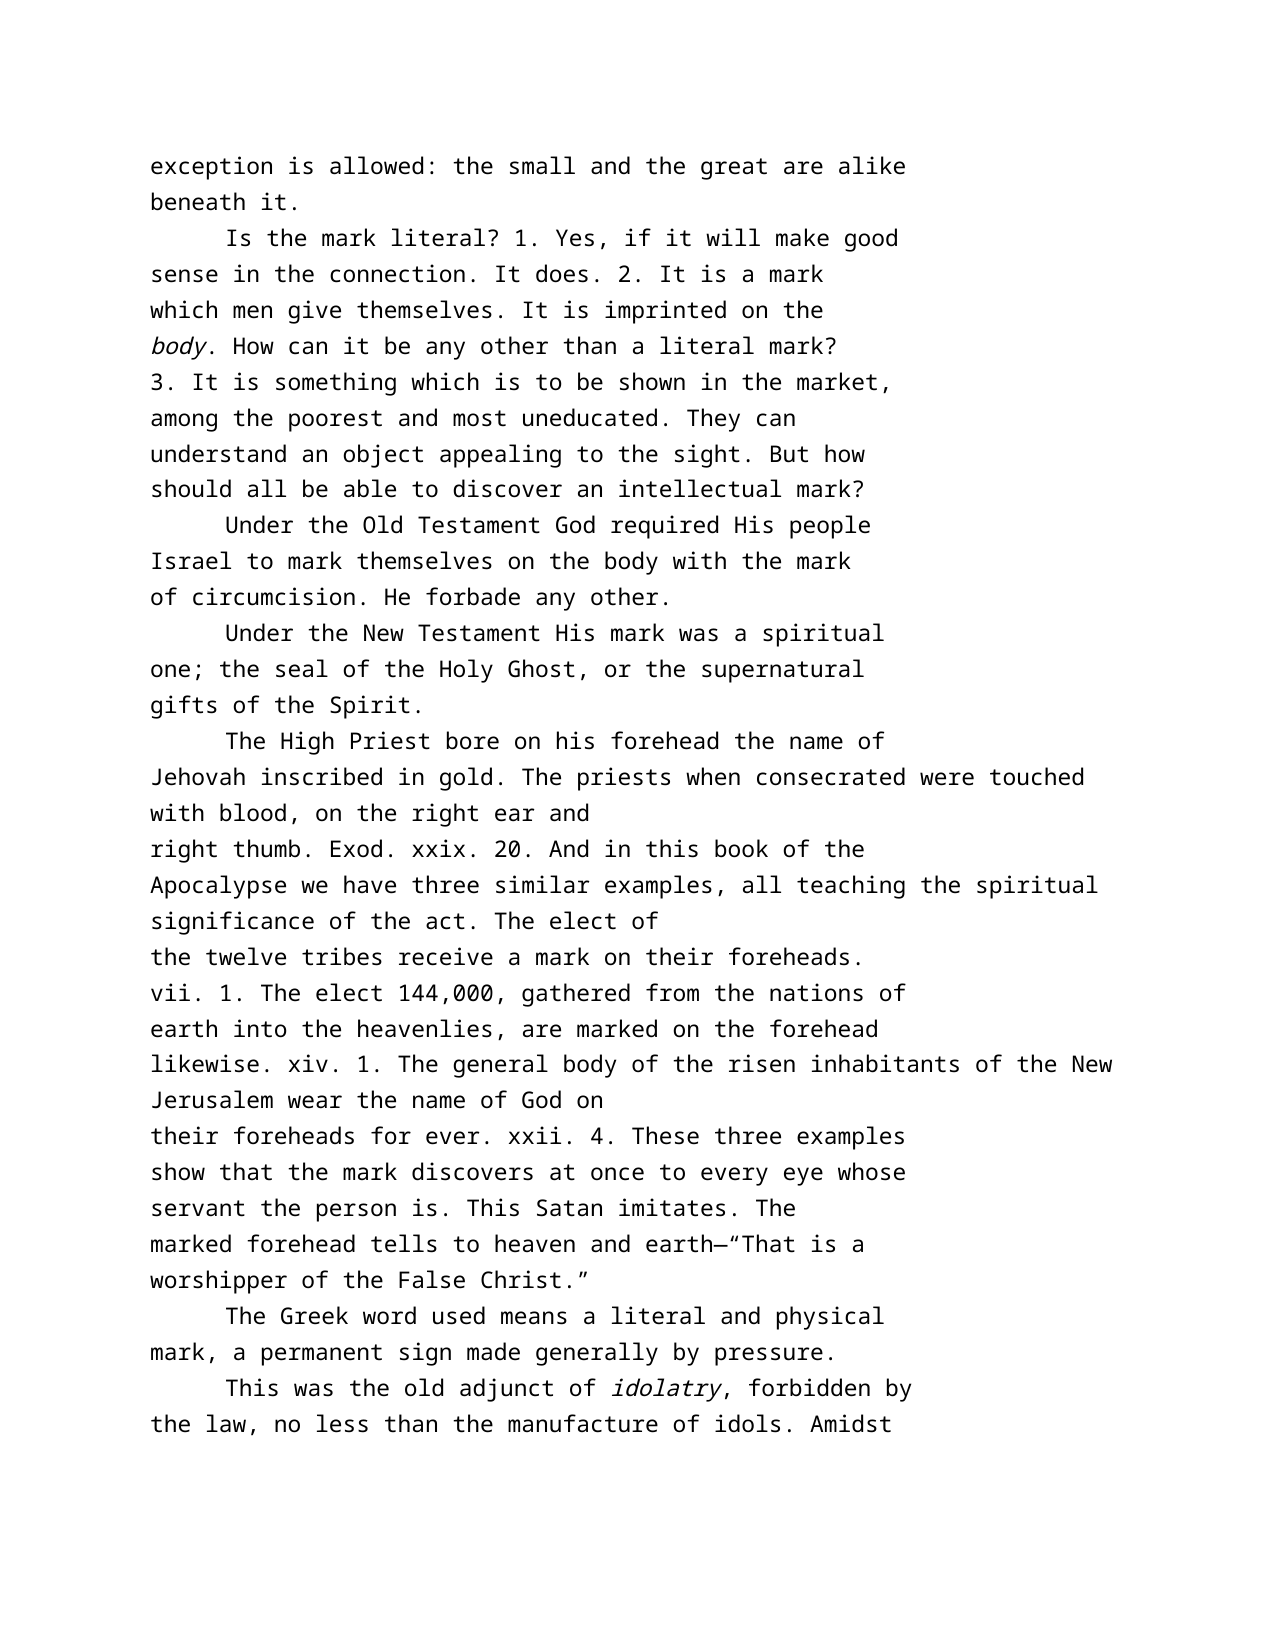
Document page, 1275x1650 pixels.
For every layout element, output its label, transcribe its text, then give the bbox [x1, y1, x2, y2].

text exception is allowed: the small and the great are alike beneath it. Is the mark literal? 1. Yes, if it will make good sense in the connection. It does. 2. It is a mark which men give themselves. It is imprinted on the body. How can it be any other than a literal mark? 3. It is something which is to be shown in the market, among the poorest and most uneducated. They can understand an object appealing to the sight. But how should all be able to discover an intellectual mark? Under the Old Testament God required His people Israel to mark themselves on the body with the mark of circumcision. He forbade any other. Under the New Testament His mark was a spiritual one; the seal of the Holy Ghost, or the supernatural gifts of the Spirit. The High Priest bore on his forehead the name of Jehovah inscribed in gold. The priests when consecrated were touched with blood, on the right ear and right thumb. Exod. xxix. 20. And in this book of the Apocalypse we have three similar examples, all teaching the spiritual significance of the act. The elect of the twelve tribes receive a mark on their foreheads. vii. 1. The elect 144,000, gathered from the nations of earth into the heavenlies, are marked on the forehead likewise. xiv. 1. The general body of the risen inhabitants of the New Jerusalem wear the name of God on their foreheads for ever. xxii. 4. These three examples show that the mark discovers at once to every eye whose servant the person is. This Satan imitates. The marked forehead tells to heaven and earth—“That is a worshipper of the False Christ.” The Greek word used means a literal and physical mark, a permanent sign made generally by pressure. This was the old adjunct of idolatry, forbidden by the law, no less than the manufacture of idols. Amidst [150, 150, 1125, 1469]
